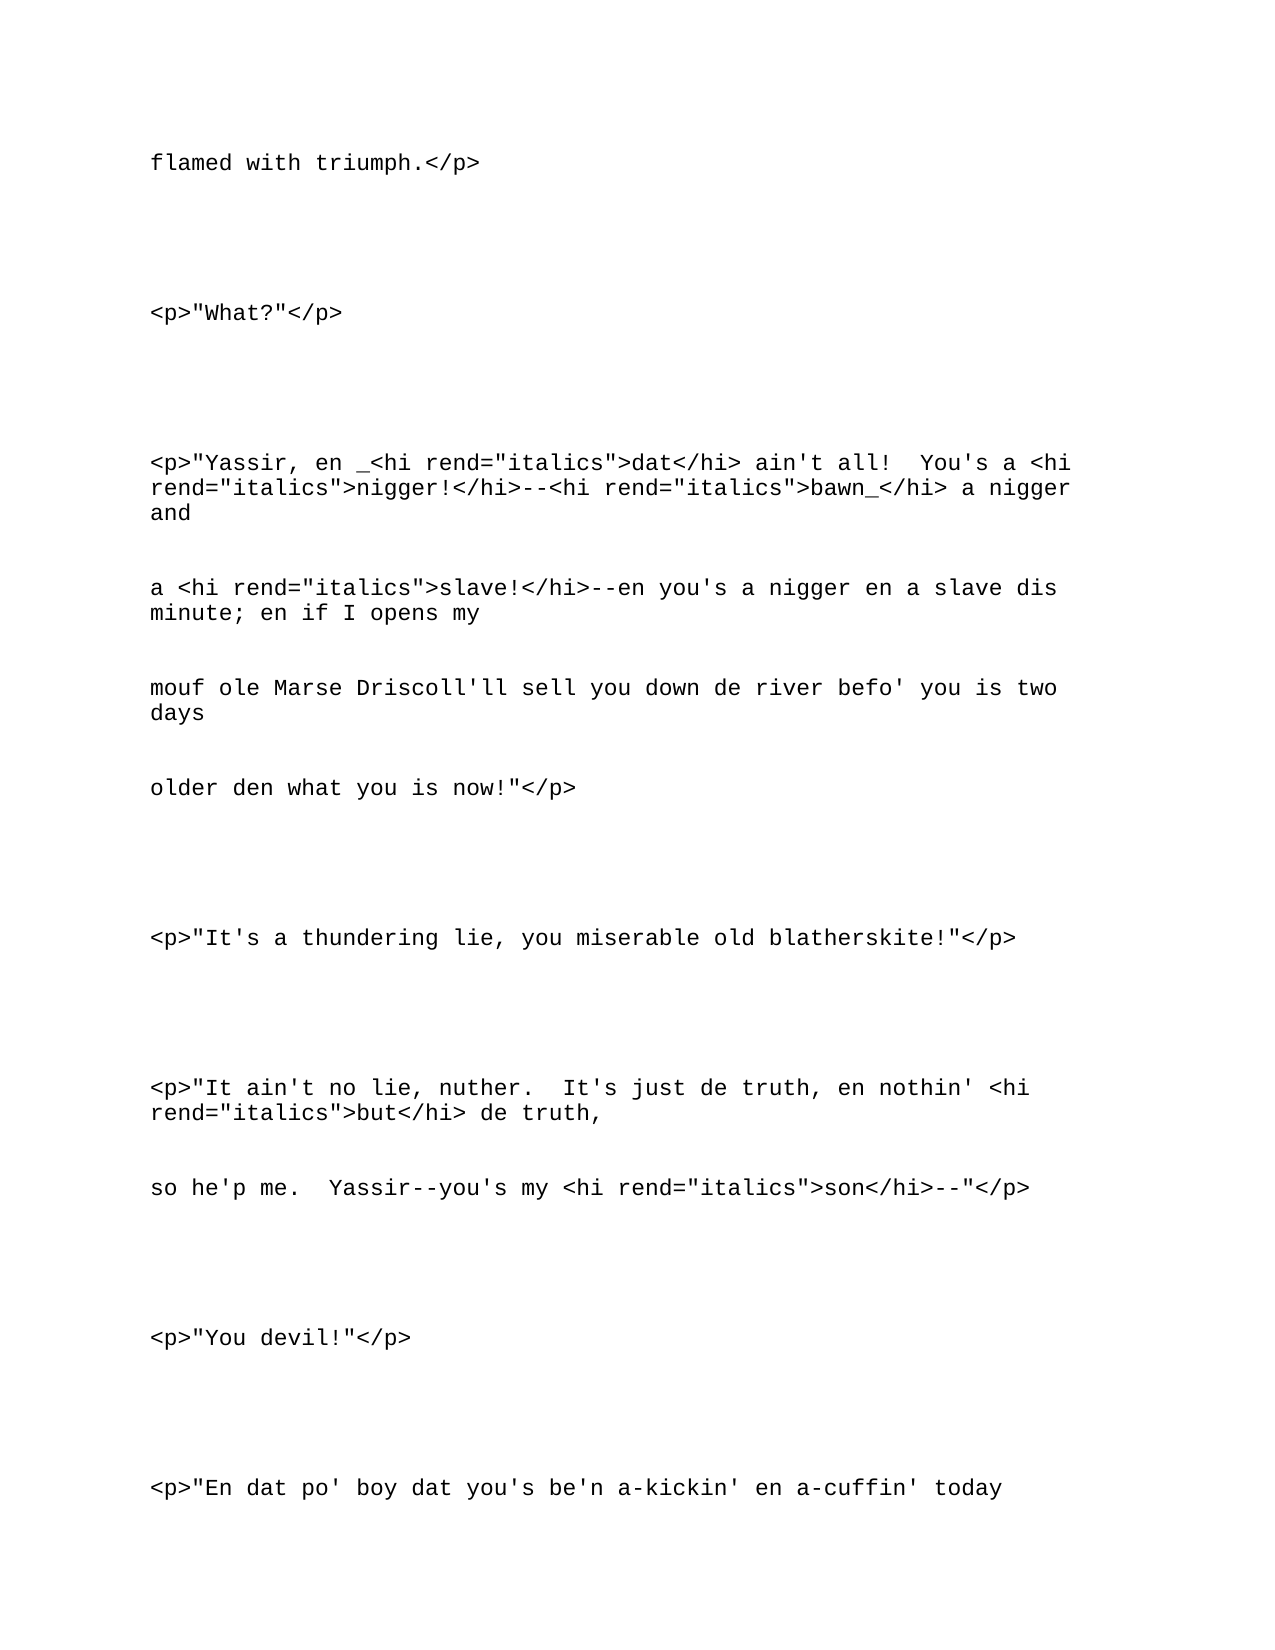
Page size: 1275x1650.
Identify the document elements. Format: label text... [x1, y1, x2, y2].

text <p>"You devil!"</p> [150, 1325, 1125, 1350]
text a <hi rend="italics">slave!</hi>--en you's a nigger en a slave dis minute; en if I opens my [150, 575, 1125, 625]
text so he'p me. Yassir--you's my <hi rend="italics">son</hi>--"</p> [150, 1175, 1125, 1200]
text <p>"Yassir, en _<hi rend="italics">dat</hi> ain't all! You's a <hi rend="italics">nigger!</hi>--<hi rend="italics">bawn_</hi> a nigger and [150, 450, 1125, 525]
text <p>"It's a thundering lie, you miserable old blatherskite!"</p> [150, 925, 1125, 950]
text <p>"What?"</p> [150, 300, 1125, 325]
text older den what you is now!"</p> [150, 775, 1125, 800]
text mouf ole Marse Driscoll'll sell you down de river befo' you is two days [150, 675, 1125, 725]
text flamed with triumph.</p> [150, 150, 1125, 175]
text <p>"En dat po' boy dat you's be'n a-kickin' en a-cuffin' today [150, 1475, 1125, 1500]
text <p>"It ain't no lie, nuther. It's just de truth, en nothin' <hi rend="italics">but</hi> de truth, [150, 1075, 1125, 1125]
